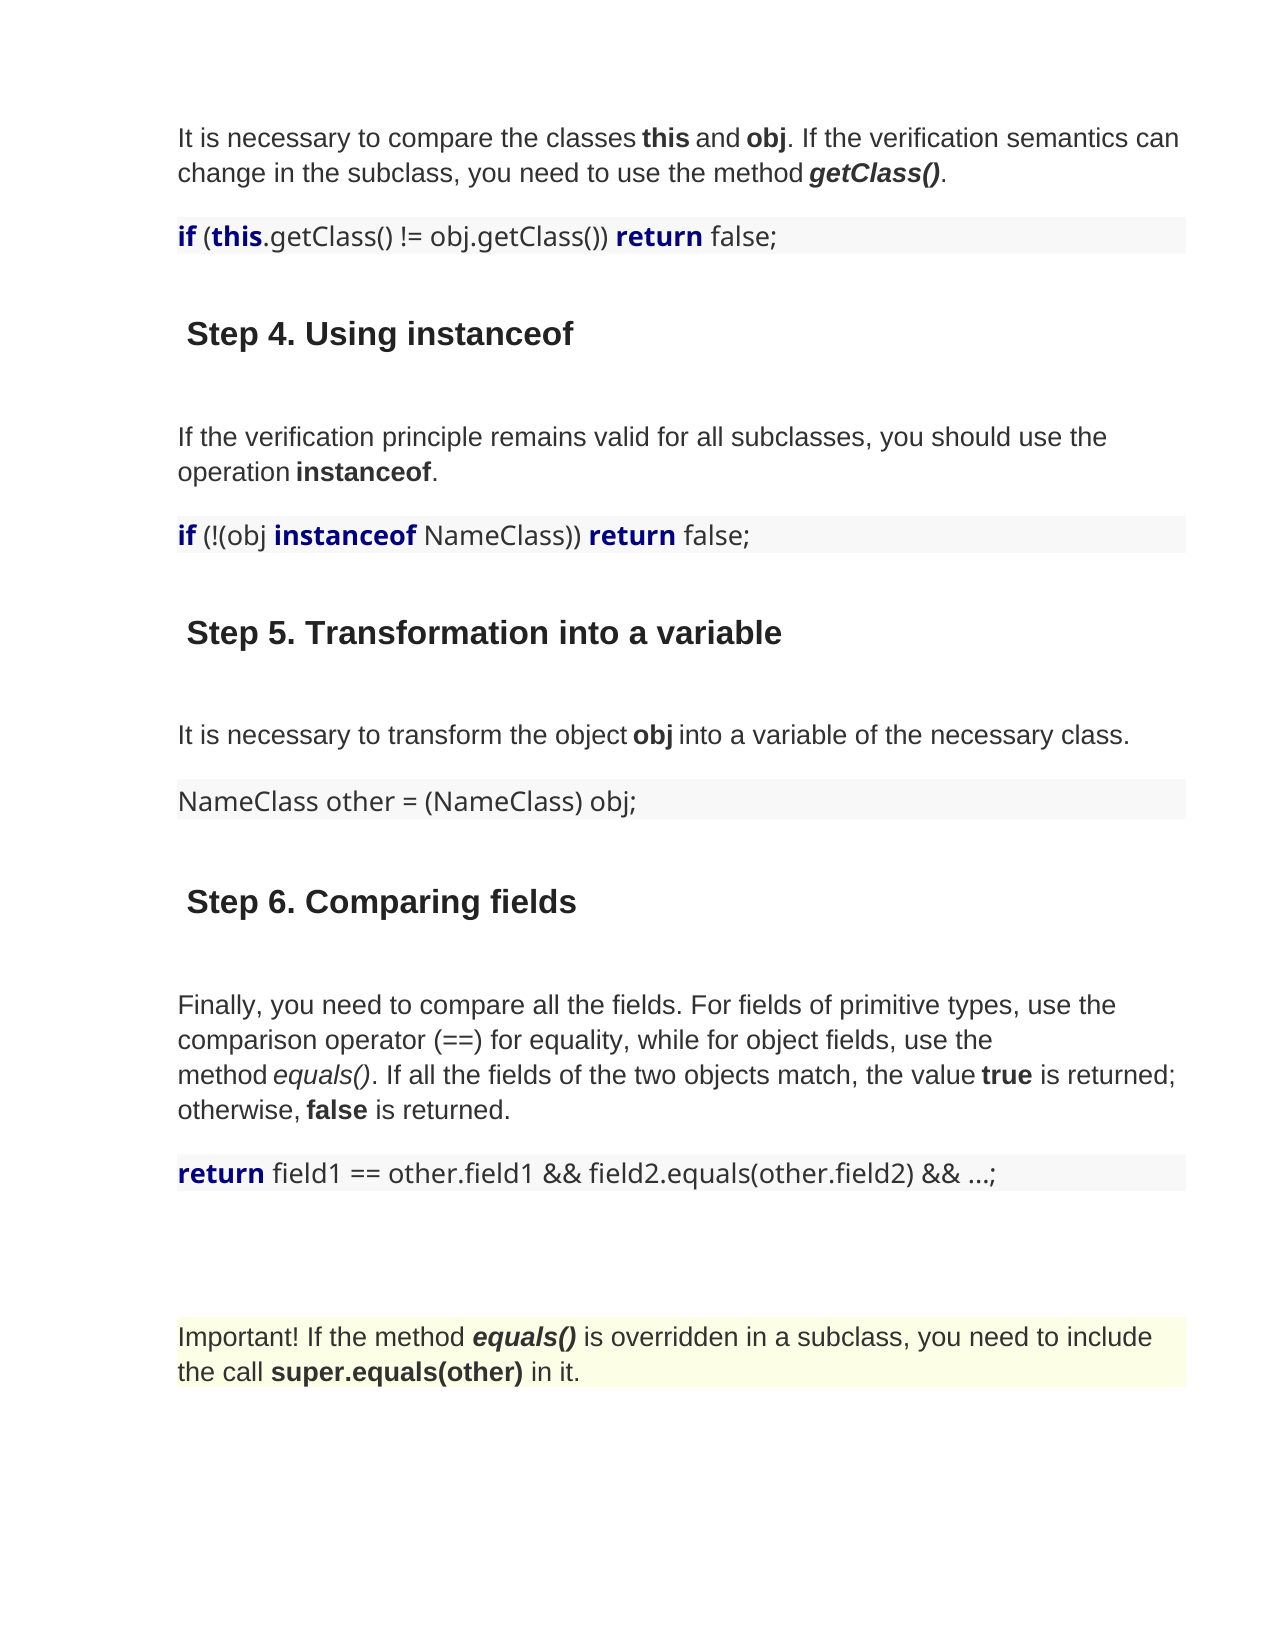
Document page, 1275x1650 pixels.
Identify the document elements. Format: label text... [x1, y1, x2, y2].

text Finally, you need to compare all the fields. For fields of primitive types, use the comparison operator (==) for equality, while for object fields, use the method equals(). If all the fields of the two objects match, the value true is returned; otherwise, false is returned. [177, 985, 1186, 1125]
text It is necessary to transform the object obj into a variable of the necessary class. [177, 715, 1186, 750]
text It is necessary to compare the classes this and obj. If the verification semantics can change in the subclass, you need to use the method getClass(). [177, 118, 1186, 188]
text Step 5. Transformation into a variable [177, 613, 1186, 651]
text Step 4. Using instanceof [177, 314, 1186, 353]
text NameClass other = (NameClass) obj; [177, 779, 1186, 819]
text Important! If the method equals() is overridden in a subclass, you need to include the call super.equals(other) in it. [177, 1317, 1186, 1387]
text If the verification principle remains valid for all subclasses, you should use the operation instanceof. [177, 417, 1186, 487]
text Step 6. Comparing fields [177, 882, 1186, 921]
text if (this.getClass() != obj.getClass()) return false; [177, 217, 1186, 254]
text if (!(obj instanceof NameClass)) return false; [177, 516, 1186, 553]
text return field1 == other.field1 && field2.equals(other.field2) && ...; [177, 1154, 1186, 1191]
